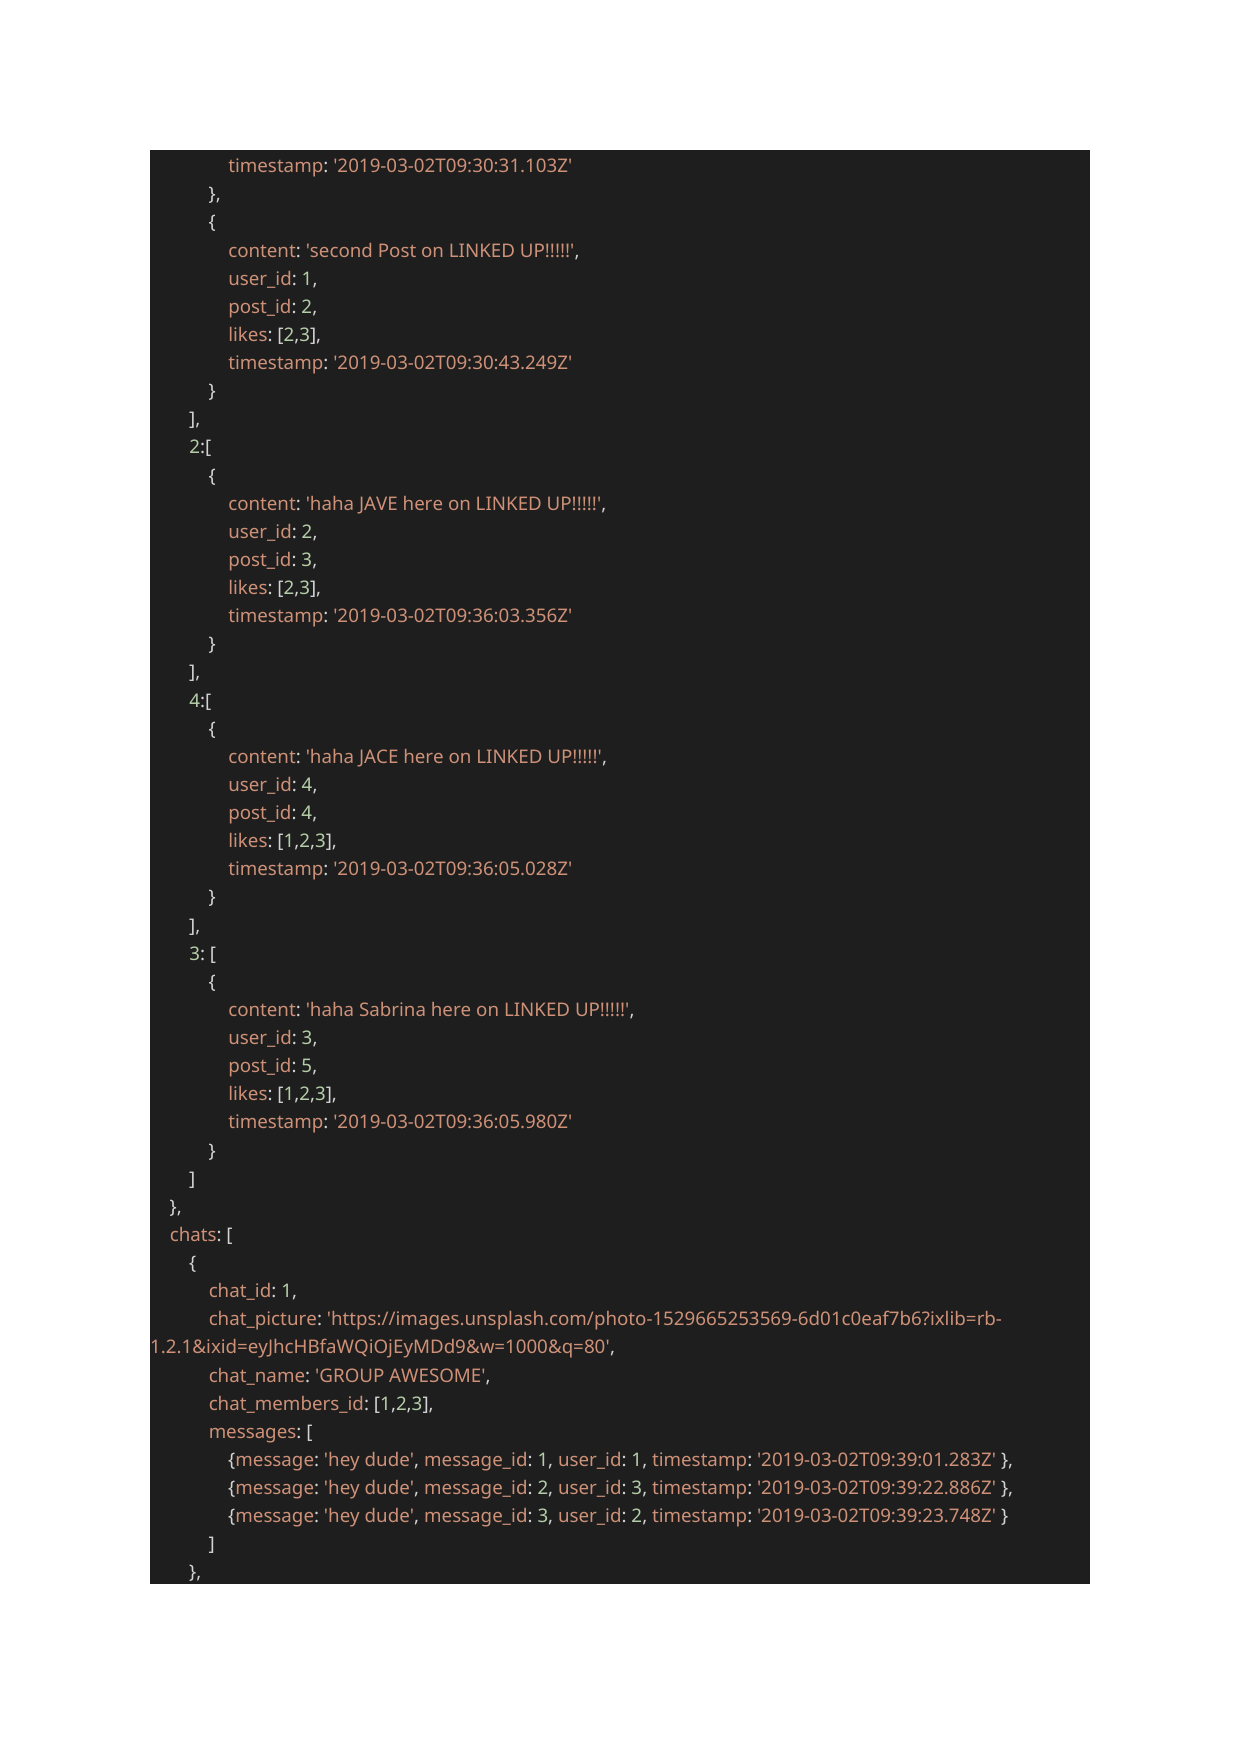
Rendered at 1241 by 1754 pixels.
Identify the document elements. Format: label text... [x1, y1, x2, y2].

text { [150, 712, 1090, 741]
text {message: 'hey dude', message_id: 1, user_id: 1, timestamp: '2019-03-02T09:39:01.283Z' }, [150, 1444, 1090, 1472]
text ], [150, 656, 1090, 684]
text timestamp: '2019-03-02T09:36:05.028Z' [150, 853, 1090, 881]
text post_id: 2, [150, 291, 1090, 319]
text timestamp: '2019-03-02T09:30:43.249Z' [150, 347, 1090, 375]
text content: 'second Post on LINKED UP!!!!!', [150, 234, 1090, 262]
text chats: [ [150, 1219, 1090, 1247]
text user_id: 3, [150, 1022, 1090, 1050]
text 3: [ [150, 937, 1090, 966]
text timestamp: '2019-03-02T09:30:31.103Z' [150, 150, 1090, 178]
text 4:[ [150, 684, 1090, 712]
text ] [150, 1162, 1090, 1191]
text content: 'haha JACE here on LINKED UP!!!!!', [150, 741, 1090, 769]
text timestamp: '2019-03-02T09:36:03.356Z' [150, 600, 1090, 628]
text }, [150, 1556, 1090, 1584]
text ], [150, 403, 1090, 431]
text user_id: 2, [150, 516, 1090, 544]
text messages: [ [150, 1416, 1090, 1444]
text } [150, 1134, 1090, 1162]
text {message: 'hey dude', message_id: 2, user_id: 3, timestamp: '2019-03-02T09:39:22.886Z' }, [150, 1472, 1090, 1500]
text likes: [2,3], [150, 319, 1090, 347]
text post_id: 4, [150, 797, 1090, 825]
text chat_picture: 'https://images.unsplash.com/photo-1529665253569-6d01c0eaf7b6?ixlib=rb-1.2.1&ixid=eyJhcHBfaWQiOjEyMDd9&w=1000&q=80', [150, 1303, 1090, 1359]
text user_id: 1, [150, 262, 1090, 291]
text timestamp: '2019-03-02T09:36:05.980Z' [150, 1106, 1090, 1134]
text }, [150, 178, 1090, 206]
text chat_name: 'GROUP AWESOME', [150, 1359, 1090, 1387]
text content: 'haha JAVE here on LINKED UP!!!!!', [150, 487, 1090, 516]
text { [150, 1247, 1090, 1275]
text {message: 'hey dude', message_id: 3, user_id: 2, timestamp: '2019-03-02T09:39:23.748Z' } [150, 1500, 1090, 1528]
text likes: [2,3], [150, 572, 1090, 600]
text { [150, 966, 1090, 994]
text } [150, 628, 1090, 656]
text } [150, 881, 1090, 909]
text }, [150, 1191, 1090, 1219]
text 2:[ [150, 431, 1090, 459]
text { [150, 206, 1090, 234]
text user_id: 4, [150, 769, 1090, 797]
text post_id: 5, [150, 1050, 1090, 1078]
text chat_id: 1, [150, 1275, 1090, 1303]
text post_id: 3, [150, 544, 1090, 572]
text ] [150, 1528, 1090, 1556]
text ], [150, 909, 1090, 937]
text chat_members_id: [1,2,3], [150, 1387, 1090, 1416]
text content: 'haha Sabrina here on LINKED UP!!!!!', [150, 994, 1090, 1022]
text likes: [1,2,3], [150, 825, 1090, 853]
text } [150, 375, 1090, 403]
text likes: [1,2,3], [150, 1078, 1090, 1106]
text { [150, 459, 1090, 487]
